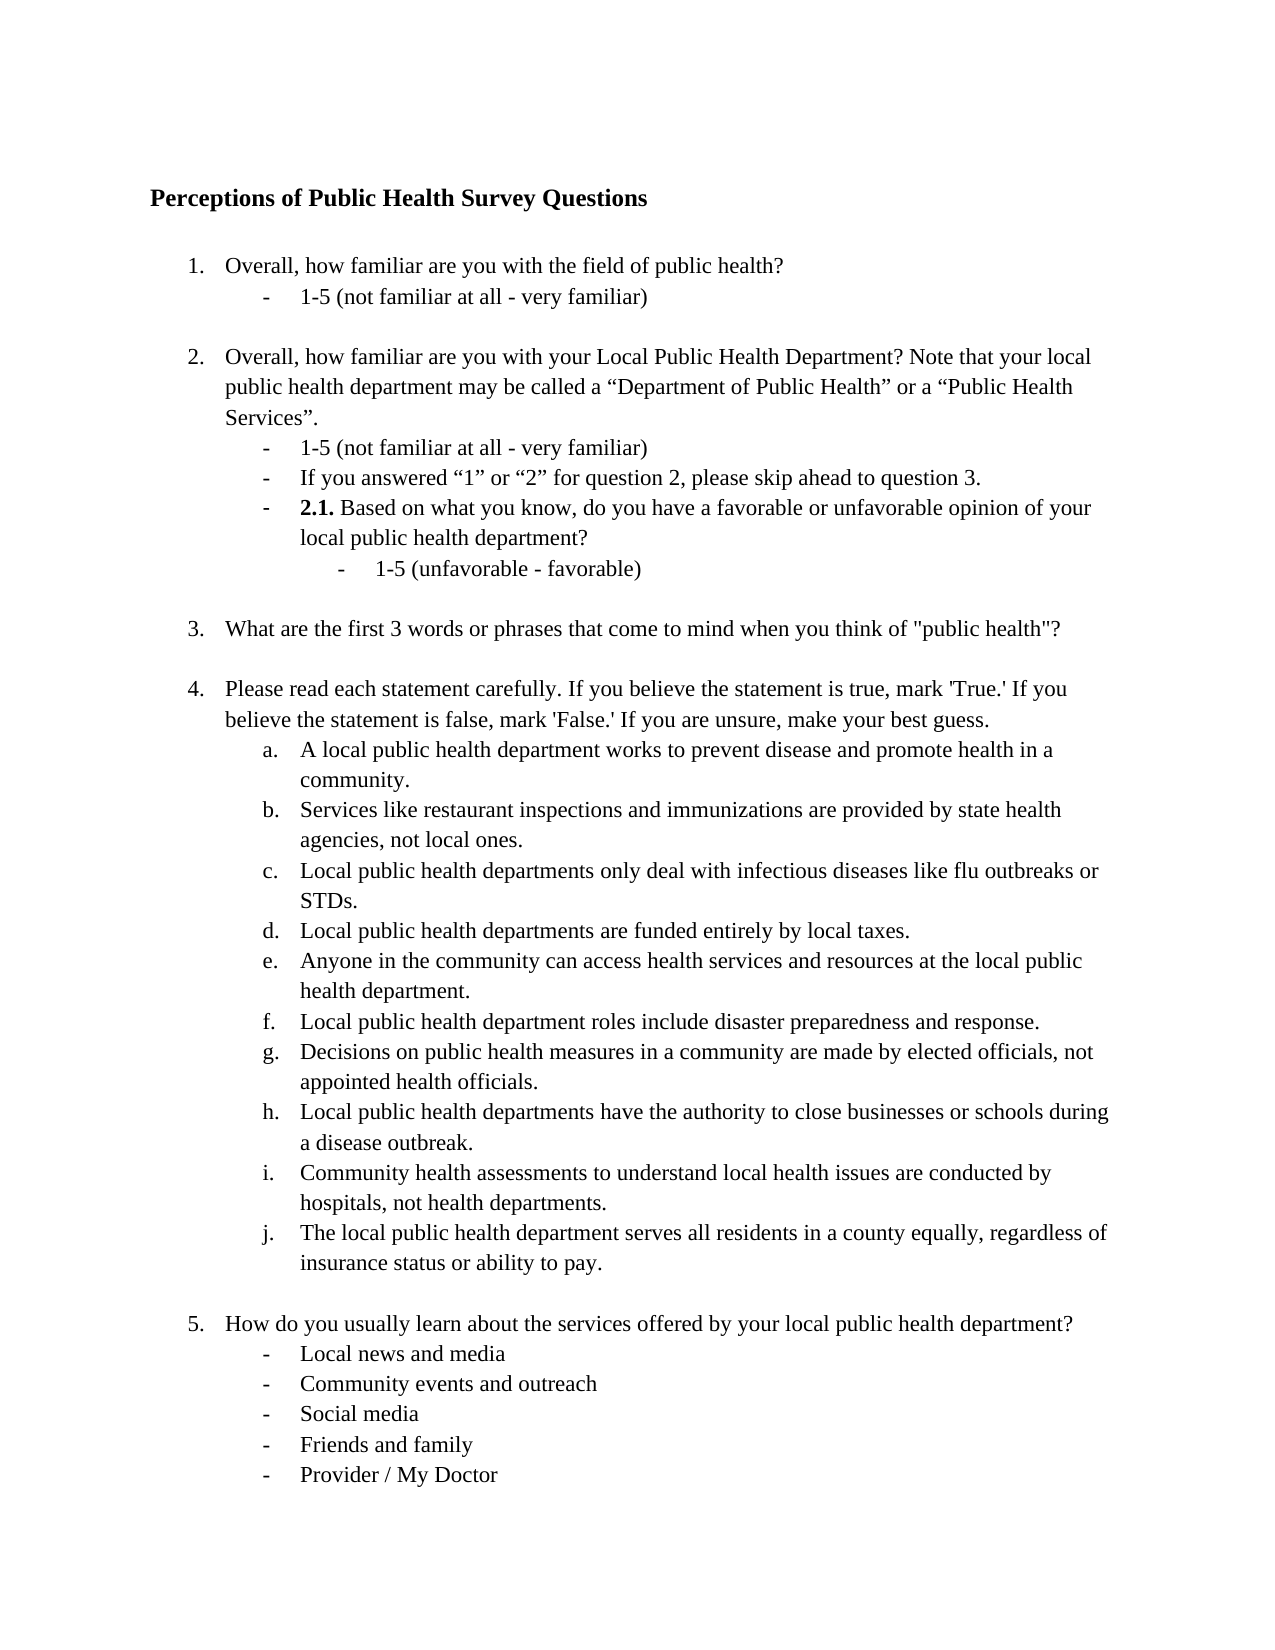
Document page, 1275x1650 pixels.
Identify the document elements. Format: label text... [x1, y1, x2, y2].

list Local news and media [262, 1340, 1125, 1366]
list If you answered “1” or “2” for question 2, please skip ahead to question 3. [262, 464, 1125, 490]
list Services like restaurant inspections and immunizations are provided by state health agencies, not local ones. [262, 796, 1125, 853]
list Social media [262, 1401, 1125, 1427]
list Overall, how familiar are you with your Local Public Health Department? Note that your local public health department may be called a “Department of Public Health” or a “Public Health Services”. [187, 343, 1125, 430]
list The local public health department serves all residents in a county equally, regardless of insurance status or ability to pay. [262, 1219, 1125, 1276]
list Local public health department roles include disaster preparedness and response. [262, 1008, 1125, 1034]
list 2.1. Based on what you know, do you have a favorable or unfavorable opinion of your local public health department? [262, 494, 1125, 551]
list Community events and outreach [262, 1370, 1125, 1397]
list Provider / My Doctor [262, 1461, 1125, 1487]
list How do you usually learn about the services offered by your local public health department? [187, 1310, 1125, 1336]
list A local public health department works to prevent disease and promote health in a community. [262, 736, 1125, 792]
subtitle Perceptions of Public Health Survey Questions [150, 150, 1125, 212]
list Local public health departments have the authority to close businesses or schools during a disease outbreak. [262, 1098, 1125, 1155]
list Local public health departments only deal with infectious diseases like flu outbreaks or STDs. [262, 857, 1125, 913]
list Anyone in the community can access health services and resources at the local public health department. [262, 947, 1125, 1004]
list Please read each statement carefully. If you believe the statement is true, mark 'True.' If you believe the statement is false, mark 'False.' If you are unsure, make your best guess. [187, 676, 1125, 732]
list Community health assessments to understand local health issues are conducted by hospitals, not health departments. [262, 1159, 1125, 1215]
list Friends and family [262, 1431, 1125, 1457]
list 1-5 (unfavorable - favorable) [337, 555, 1125, 581]
list Local public health departments are funded entirely by local taxes. [262, 917, 1125, 943]
list 1-5 (not familiar at all - very familiar) [262, 283, 1125, 309]
list 1-5 (not familiar at all - very familiar) [262, 434, 1125, 460]
list Decisions on public health measures in a community are made by elected officials, not appointed health officials. [262, 1038, 1125, 1094]
list What are the first 3 words or phrases that come to mind when you think of "public health"? [187, 615, 1125, 641]
list Overall, how familiar are you with the field of public health? [187, 252, 1125, 279]
